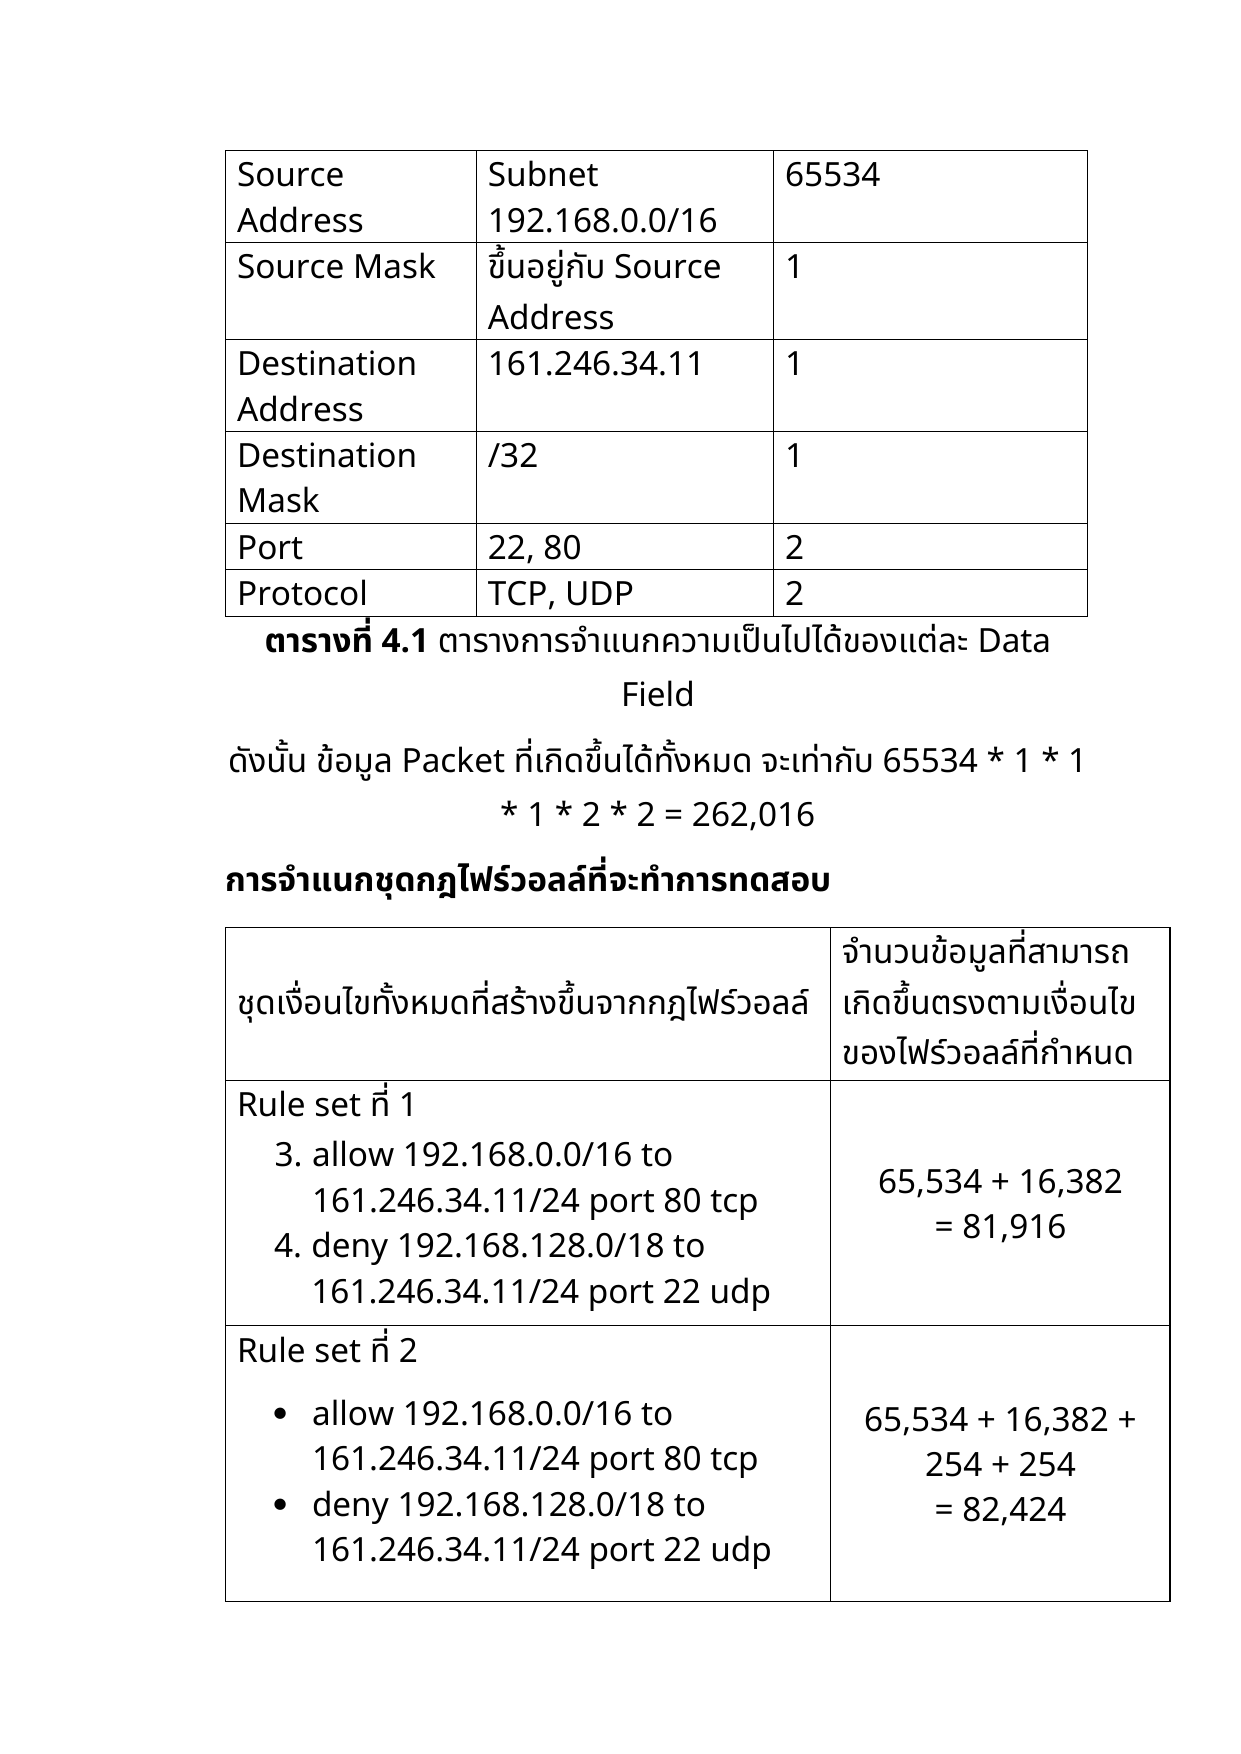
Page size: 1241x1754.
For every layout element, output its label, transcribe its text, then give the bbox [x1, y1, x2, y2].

table_cell /32 [477, 432, 773, 523]
text ตารางที่ 4.1 ตารางการจำแนกความเป็นไปได้ของแต่ละ Data Field [225, 617, 1090, 716]
table_cell 1 [774, 243, 1087, 339]
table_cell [831, 1326, 1169, 1601]
table_cell 65,534 + 16,382 = 81,916 [831, 1081, 1169, 1325]
table_cell Source Address [226, 151, 476, 242]
table_cell 2 [774, 524, 1087, 569]
table_cell ขึ้นอยู่กับ Source Address [477, 243, 773, 339]
table_cell TCP, UDP [477, 570, 773, 616]
table_cell Destination Address [226, 340, 476, 431]
table_header จำนวนข้อมูลที่สามารถเกิดขึ้นตรงตามเงื่อนไขของไฟร์วอลล์ที่กำหนด [831, 928, 1169, 1079]
table_cell 22, 80 [477, 524, 773, 569]
table_cell 1 [774, 340, 1087, 431]
table_cell Destination Mask [226, 432, 476, 523]
table_cell 2 [774, 570, 1087, 616]
table_cell Port [226, 524, 476, 569]
table_cell Source Mask [226, 243, 476, 339]
table_cell Subnet 192.168.0.0/16 [477, 151, 773, 242]
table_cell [226, 1326, 830, 1601]
table_cell Rule set ที่ 1 allow 192.168.0.0/16 to 161.246.34.11/24 port 80 tcp deny 192.168.128.0/18 to 161.246.34.11/24 port 22 udp [226, 1081, 830, 1325]
table_cell 1 [774, 432, 1087, 523]
table_cell 161.246.34.11 [477, 340, 773, 431]
table_cell Protocol [226, 570, 476, 616]
text การจำแนกชุดกฎไฟร์วอลล์ที่จะทำการทดสอบ [225, 856, 1090, 907]
text ดังนั้น ข้อมูล Packet ที่เกิดขึ้นได้ทั้งหมด จะเท่ากับ 65534 * 1 * 1 * 1 * 2 * 2 = 262,016 [225, 736, 1090, 836]
table_header ชุดเงื่อนไขทั้งหมดที่สร้างขึ้นจากกฎไฟร์วอลล์ [226, 928, 830, 1079]
table_cell 65534 [774, 151, 1087, 242]
